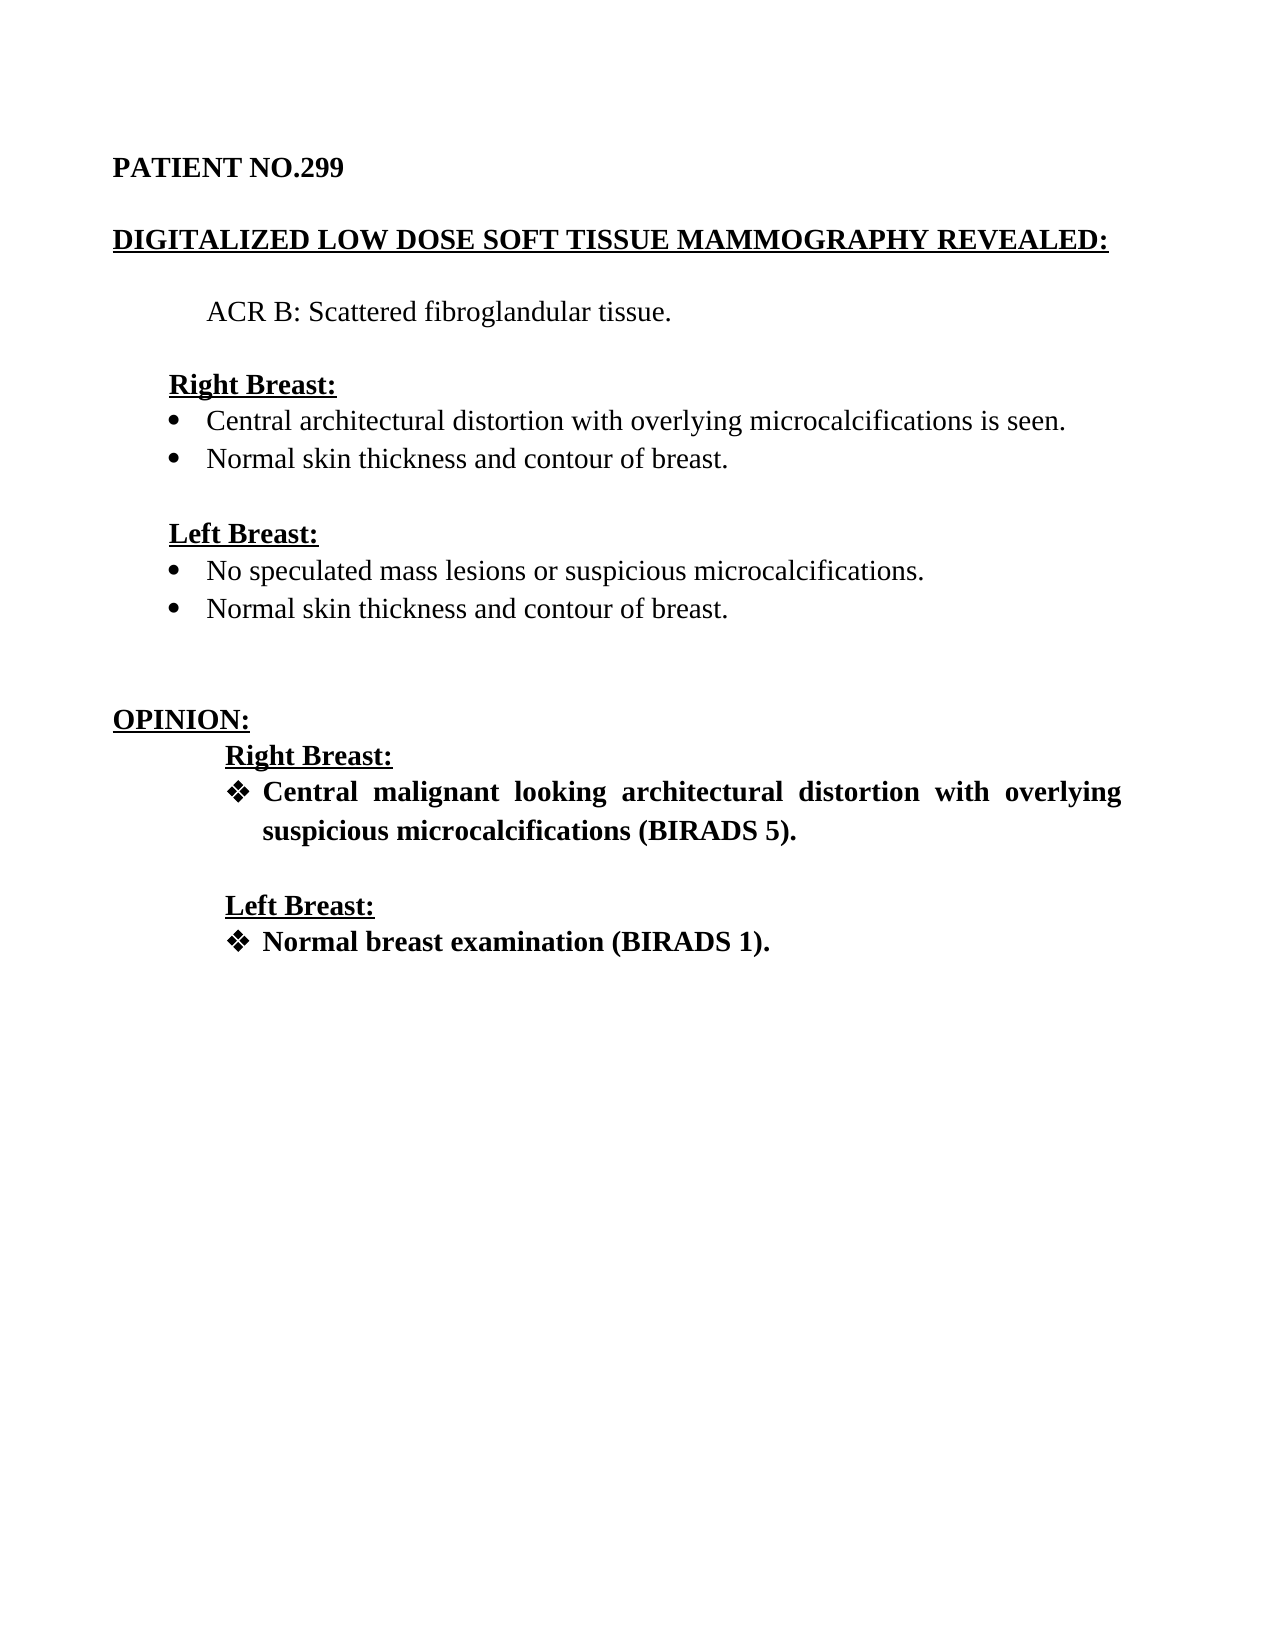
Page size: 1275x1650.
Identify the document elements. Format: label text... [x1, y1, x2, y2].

list Normal skin thickness and contour of breast. [169, 591, 1122, 625]
text Right Breast: [150, 738, 1122, 772]
text DIGITALIZED LOW DOSE SOFT TISSUE MAMMOGRAPHY REVEALED: [112, 222, 1122, 256]
list Normal breast examination (BIRADS 1). [225, 924, 1122, 958]
list No speculated mass lesions or suspicious microcalcifications. [169, 553, 1122, 586]
list Normal skin thickness and contour of breast. [169, 442, 1122, 475]
text PATIENT NO.299 [112, 150, 1122, 183]
list Central malignant looking architectural distortion with overlying suspicious microcalcifications (BIRADS 5). [225, 774, 1122, 847]
list Central architectural distortion with overlying microcalcifications is seen. [169, 403, 1122, 437]
text Left Breast: [169, 516, 1122, 550]
text OPINION: [112, 702, 1122, 736]
text Left Breast: [150, 888, 1122, 921]
text ACR B: Scattered fibroglandular tissue. [206, 294, 1122, 328]
text Right Breast: [169, 367, 1122, 400]
